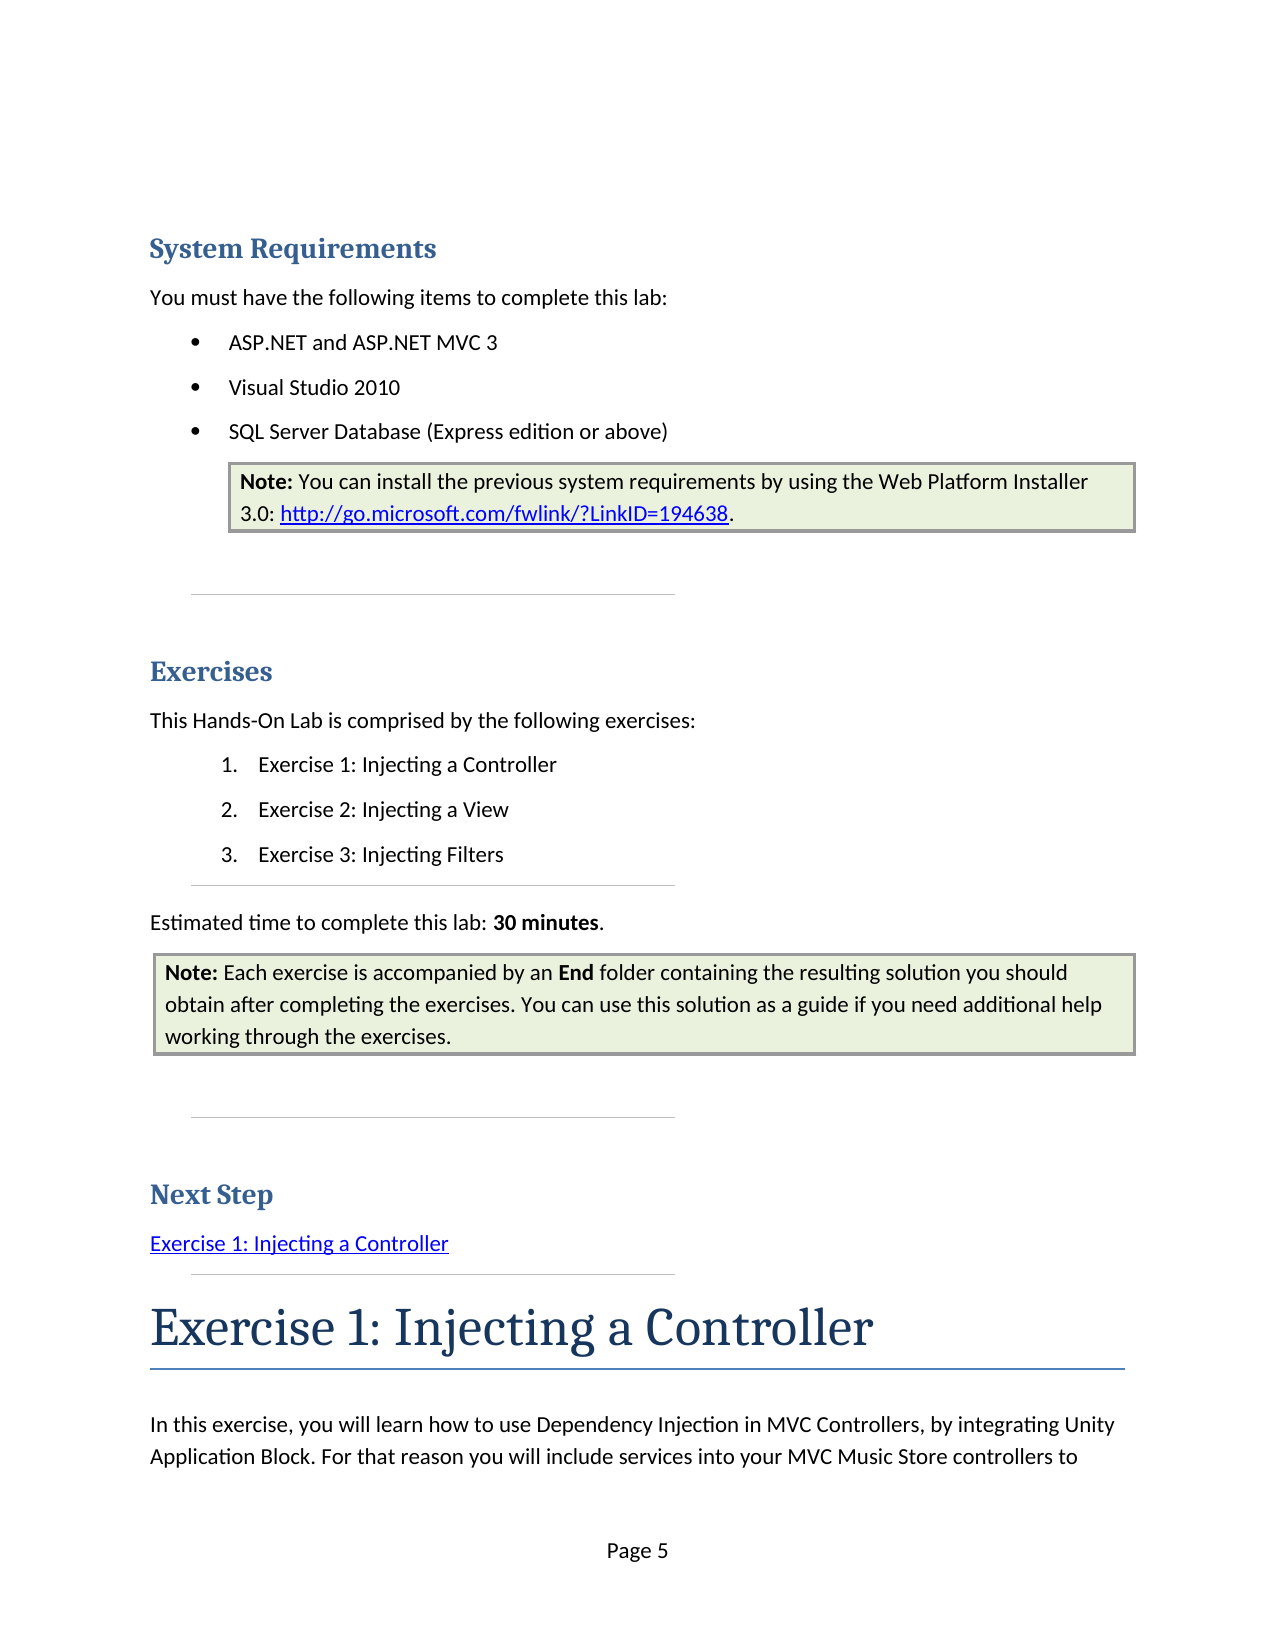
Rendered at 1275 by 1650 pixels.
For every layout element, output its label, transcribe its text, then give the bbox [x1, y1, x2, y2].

list Exercise 2: Injecting a View [221, 795, 1125, 823]
text You must have the following items to complete this lab: [150, 283, 1125, 311]
list Visual Studio 2010 [191, 373, 1125, 401]
text Note: Each exercise is accompanied by an End folder containing the resulting solution you should obtain after completing the exercises. You can use this solution as a guide if you need additional help working through the exercises. [156, 956, 1133, 1052]
list Exercise 1: Injecting a Controller [221, 751, 1125, 779]
list ASP.NET and ASP.NET MVC 3 [191, 328, 1125, 356]
subtitle System Requirements [150, 232, 1125, 266]
list SQL Server Database (Express edition or above) [191, 417, 1125, 445]
text This Hands-On Lab is comprised by the following exercises: [150, 706, 1125, 734]
subtitle Exercises [150, 655, 1125, 688]
list Exercise 3: Injecting Filters [221, 840, 1125, 868]
list Exercise 1: Injecting a Controller [150, 1229, 1125, 1257]
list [150, 1410, 1125, 1471]
subtitle Next Step [150, 1178, 1125, 1211]
text Estimated time to complete this lab: 30 minutes. [150, 908, 1125, 936]
text Note: You can install the previous system requirements by using the Web Platform Installer 3.0: http://go.microsoft.com/fwlink/?LinkID=194638. [231, 465, 1133, 529]
text Exercise 1: Injecting a Controller [150, 1297, 1125, 1368]
